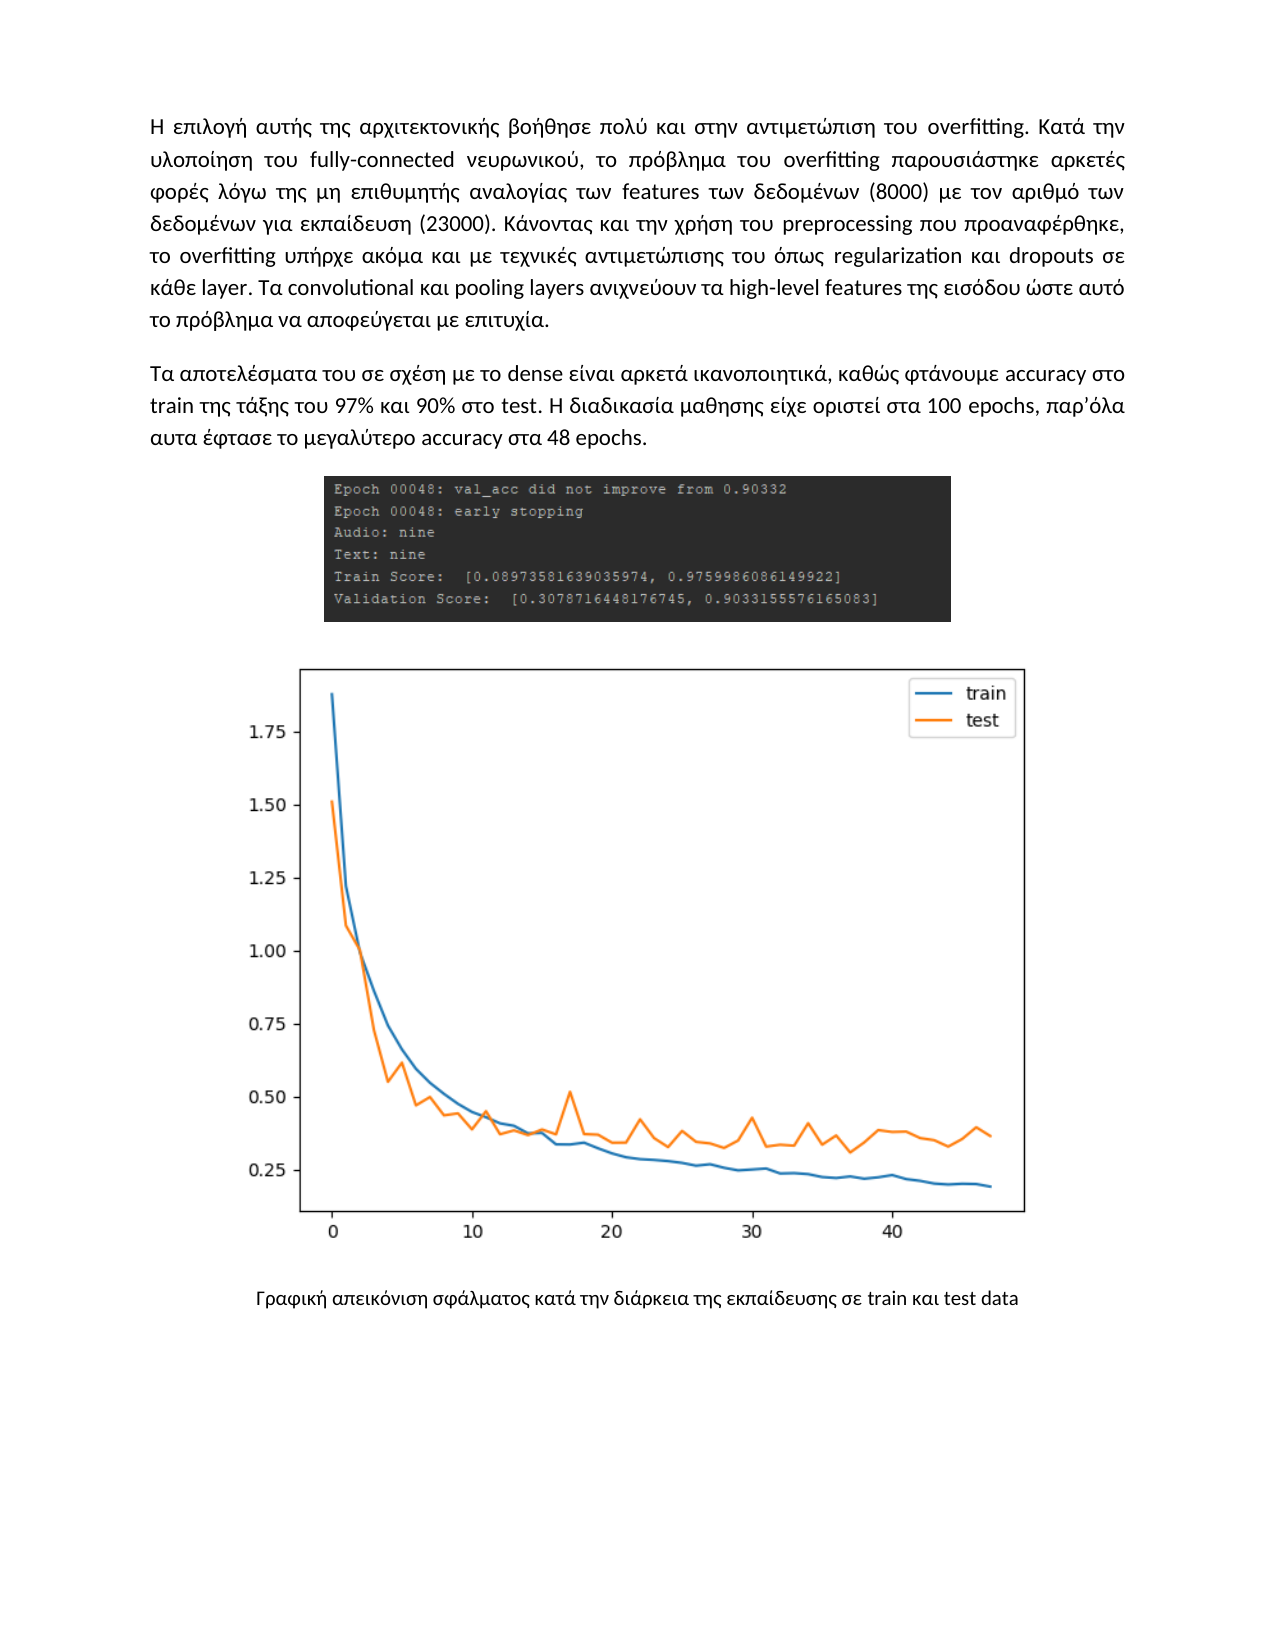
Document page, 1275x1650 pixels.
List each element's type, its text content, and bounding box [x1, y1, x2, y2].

text Η επιλογή αυτής της αρχιτεκτονικής βοήθησε πολύ και στην αντιμετώπιση του overfitting. Κατά την υλοποίηση του fully-connected νευρωνικού, το πρόβλημα του overfitting παρουσιάστηκε αρκετές φορές λόγω της μη επιθυμητής αναλογίας των features των δεδομένων (8000) με τον αριθμό των δεδομένων για εκπαίδευση (23000). Κάνοντας και την χρήση του preprocessing που προαναφέρθηκε, το overfitting υπήρχε ακόμα και με τεχνικές αντιμετώπισης του όπως regularization και dropouts σε κάθε layer. Τα convolutional και pooling layers ανιχνεύουν τα high-level features της εισόδου ώστε αυτό το πρόβλημα να αποφεύγεται με επιτυχία. [150, 112, 1125, 334]
picture [228, 646, 1047, 1261]
picture [324, 476, 951, 622]
text Τα αποτελέσματα του σε σχέση με το dense είναι αρκετά ικανοποιητικά, καθώς φτάνουμε accuracy στο train της τάξης του 97% και 90% στο test. Η διαδικασία μαθησης είχε οριστεί στα 100 epochs, παρ’όλα αυτα έφτασε το μεγαλύτερο accuracy στα 48 epochs. [150, 359, 1125, 451]
text Γραφική απεικόνιση σφάλματος κατά την διάρκεια της εκπαίδευσης σε train και test data [150, 1285, 1125, 1311]
